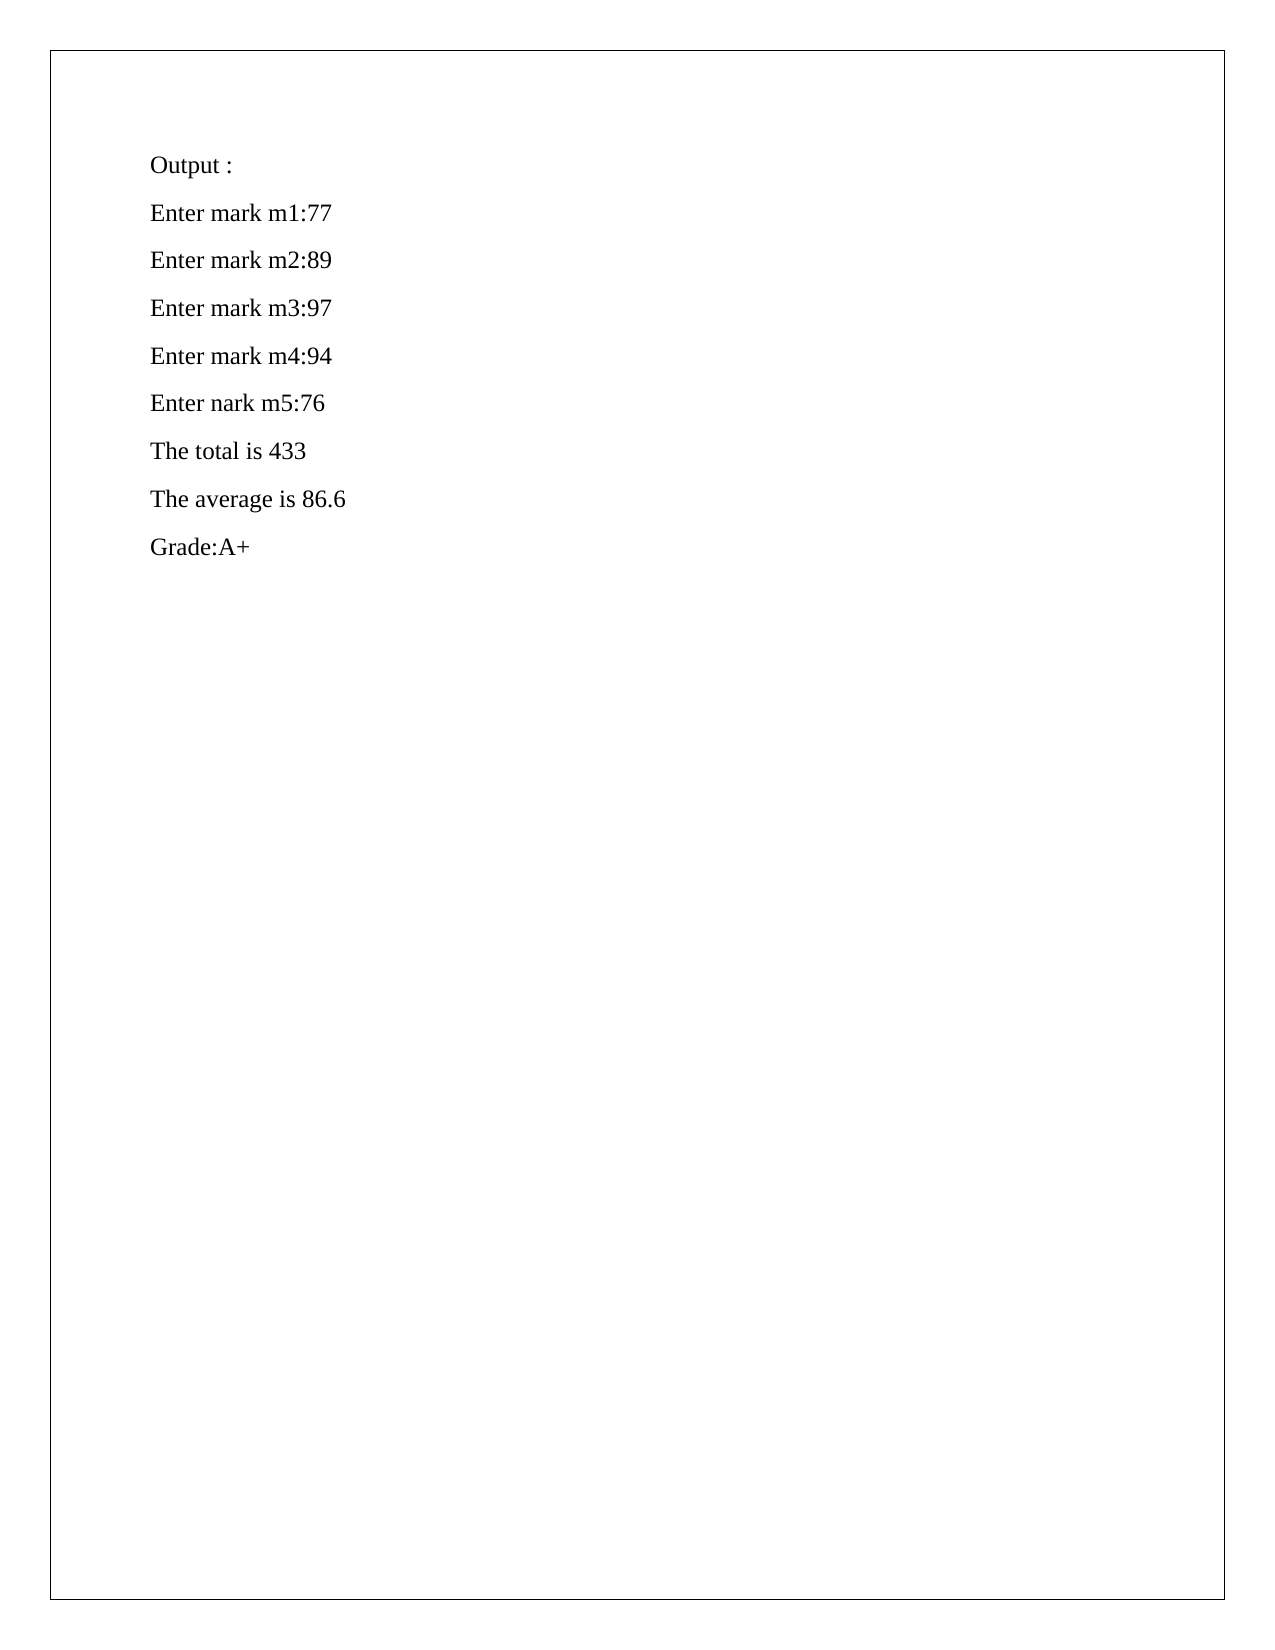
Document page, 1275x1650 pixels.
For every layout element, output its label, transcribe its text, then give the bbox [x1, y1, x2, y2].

text Output : [150, 150, 1125, 179]
text Grade:A+ [150, 532, 1125, 560]
text Enter mark m4:94 [150, 341, 1125, 369]
text Enter mark m2:89 [150, 245, 1125, 274]
text The total is 433 [150, 436, 1125, 465]
text The average is 86.6 [150, 484, 1125, 513]
text Enter mark m3:97 [150, 293, 1125, 322]
text Enter nark m5:76 [150, 388, 1125, 417]
text Enter mark m1:77 [150, 198, 1125, 226]
